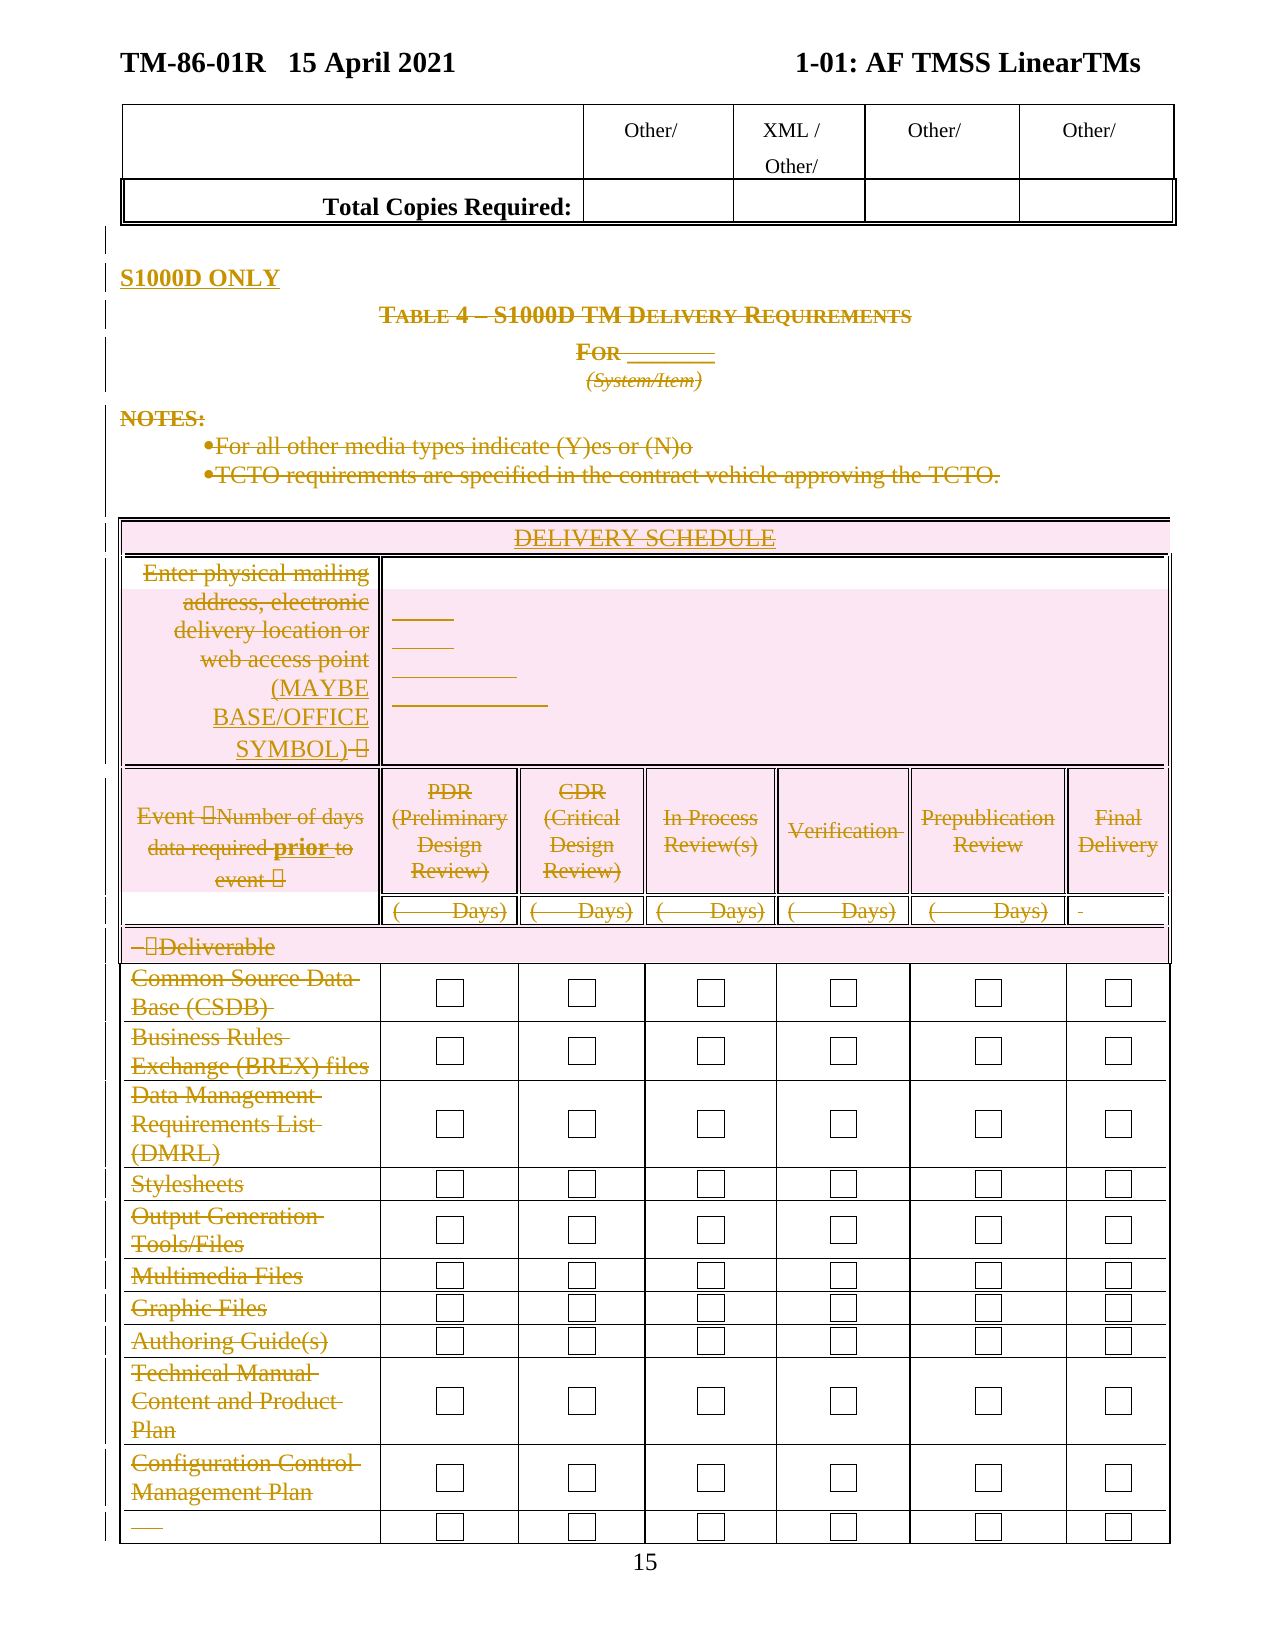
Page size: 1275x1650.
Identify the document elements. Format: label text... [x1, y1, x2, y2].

table_cell [646, 1325, 776, 1357]
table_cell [734, 105, 864, 178]
table_cell [519, 1259, 644, 1291]
table_cell [646, 1168, 776, 1200]
table_cell [777, 1201, 909, 1258]
table_cell [777, 1022, 909, 1079]
table_cell [381, 1511, 518, 1542]
table_cell [1067, 1080, 1169, 1167]
table_cell [584, 180, 733, 221]
table_cell [121, 1291, 380, 1324]
table_cell [1067, 1167, 1169, 1200]
table_cell [121, 1357, 380, 1444]
table_cell [1067, 1324, 1169, 1357]
table_cell [121, 1510, 380, 1542]
table_cell [519, 1022, 644, 1079]
table_cell [777, 1325, 909, 1357]
table_cell [646, 964, 776, 1021]
table_cell [646, 1445, 776, 1509]
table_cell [1020, 105, 1173, 178]
table_cell [646, 1511, 776, 1542]
table_cell [777, 1511, 909, 1542]
table_cell [646, 1201, 776, 1258]
table_cell [777, 964, 909, 1021]
table_cell [911, 1358, 1066, 1444]
table_cell [779, 897, 908, 924]
table_cell [911, 964, 1066, 1021]
table_cell [911, 1081, 1066, 1167]
table_cell [912, 897, 1064, 924]
table_cell [121, 1258, 380, 1291]
table_cell [777, 1445, 909, 1509]
table_cell [1067, 1258, 1169, 1291]
table_cell [519, 1325, 644, 1357]
table_cell [383, 897, 516, 924]
table_cell [120, 553, 380, 764]
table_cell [584, 105, 733, 178]
table_cell [121, 1021, 380, 1079]
table_cell [519, 964, 644, 1021]
table_cell [381, 1081, 518, 1167]
table_cell [121, 1444, 380, 1509]
table_cell [381, 1445, 518, 1509]
table_cell [1067, 1357, 1169, 1444]
table_cell [646, 1292, 776, 1324]
table_cell [121, 1080, 380, 1167]
table_cell [777, 1292, 909, 1324]
table_cell [911, 1201, 1066, 1258]
table_cell [911, 1168, 1066, 1200]
table_cell [646, 1259, 776, 1291]
table_cell [911, 1511, 1066, 1542]
table_cell [519, 1358, 644, 1444]
table_cell [1067, 1444, 1169, 1509]
table_cell [1066, 893, 1170, 924]
table_cell [123, 105, 583, 178]
table_cell [381, 1022, 518, 1079]
table_cell [647, 897, 774, 924]
table_cell [121, 1200, 380, 1258]
table_cell [380, 553, 1170, 764]
table_cell [519, 1201, 644, 1258]
table_cell [381, 1325, 518, 1357]
table_cell [646, 1081, 776, 1167]
table_cell [911, 1292, 1066, 1324]
table_cell [519, 1511, 644, 1542]
table_cell [519, 1445, 644, 1509]
table_cell [1067, 1021, 1169, 1079]
table_cell [1067, 1510, 1169, 1542]
table_cell [777, 1358, 909, 1444]
table_cell [121, 1167, 380, 1200]
table_cell [381, 964, 518, 1021]
table_cell Total Copies Required: [125, 180, 583, 221]
table_cell [381, 1168, 518, 1200]
table_cell [381, 1201, 518, 1258]
table_cell [646, 1022, 776, 1079]
table_cell [121, 964, 380, 1021]
table_cell [519, 1081, 644, 1167]
table_cell [121, 1324, 380, 1357]
table_cell [381, 1259, 518, 1291]
table_cell [866, 180, 1019, 221]
table_cell [777, 1259, 909, 1291]
table_cell [911, 1022, 1066, 1079]
table_cell [381, 1358, 518, 1444]
table_cell [777, 1081, 909, 1167]
table_cell [521, 897, 643, 924]
table_cell [777, 1168, 909, 1200]
table_cell [734, 180, 864, 221]
table_cell [911, 1259, 1066, 1291]
table_cell [1067, 964, 1169, 1021]
table_cell [519, 1292, 644, 1324]
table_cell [866, 105, 1019, 178]
table_cell [381, 1292, 518, 1324]
table_cell [1067, 1291, 1169, 1324]
table_cell [519, 1168, 644, 1200]
table_cell [911, 1445, 1066, 1509]
table_cell [1020, 180, 1172, 221]
table_cell [646, 1358, 776, 1444]
table_cell [911, 1325, 1066, 1357]
table_cell [1067, 1200, 1169, 1258]
